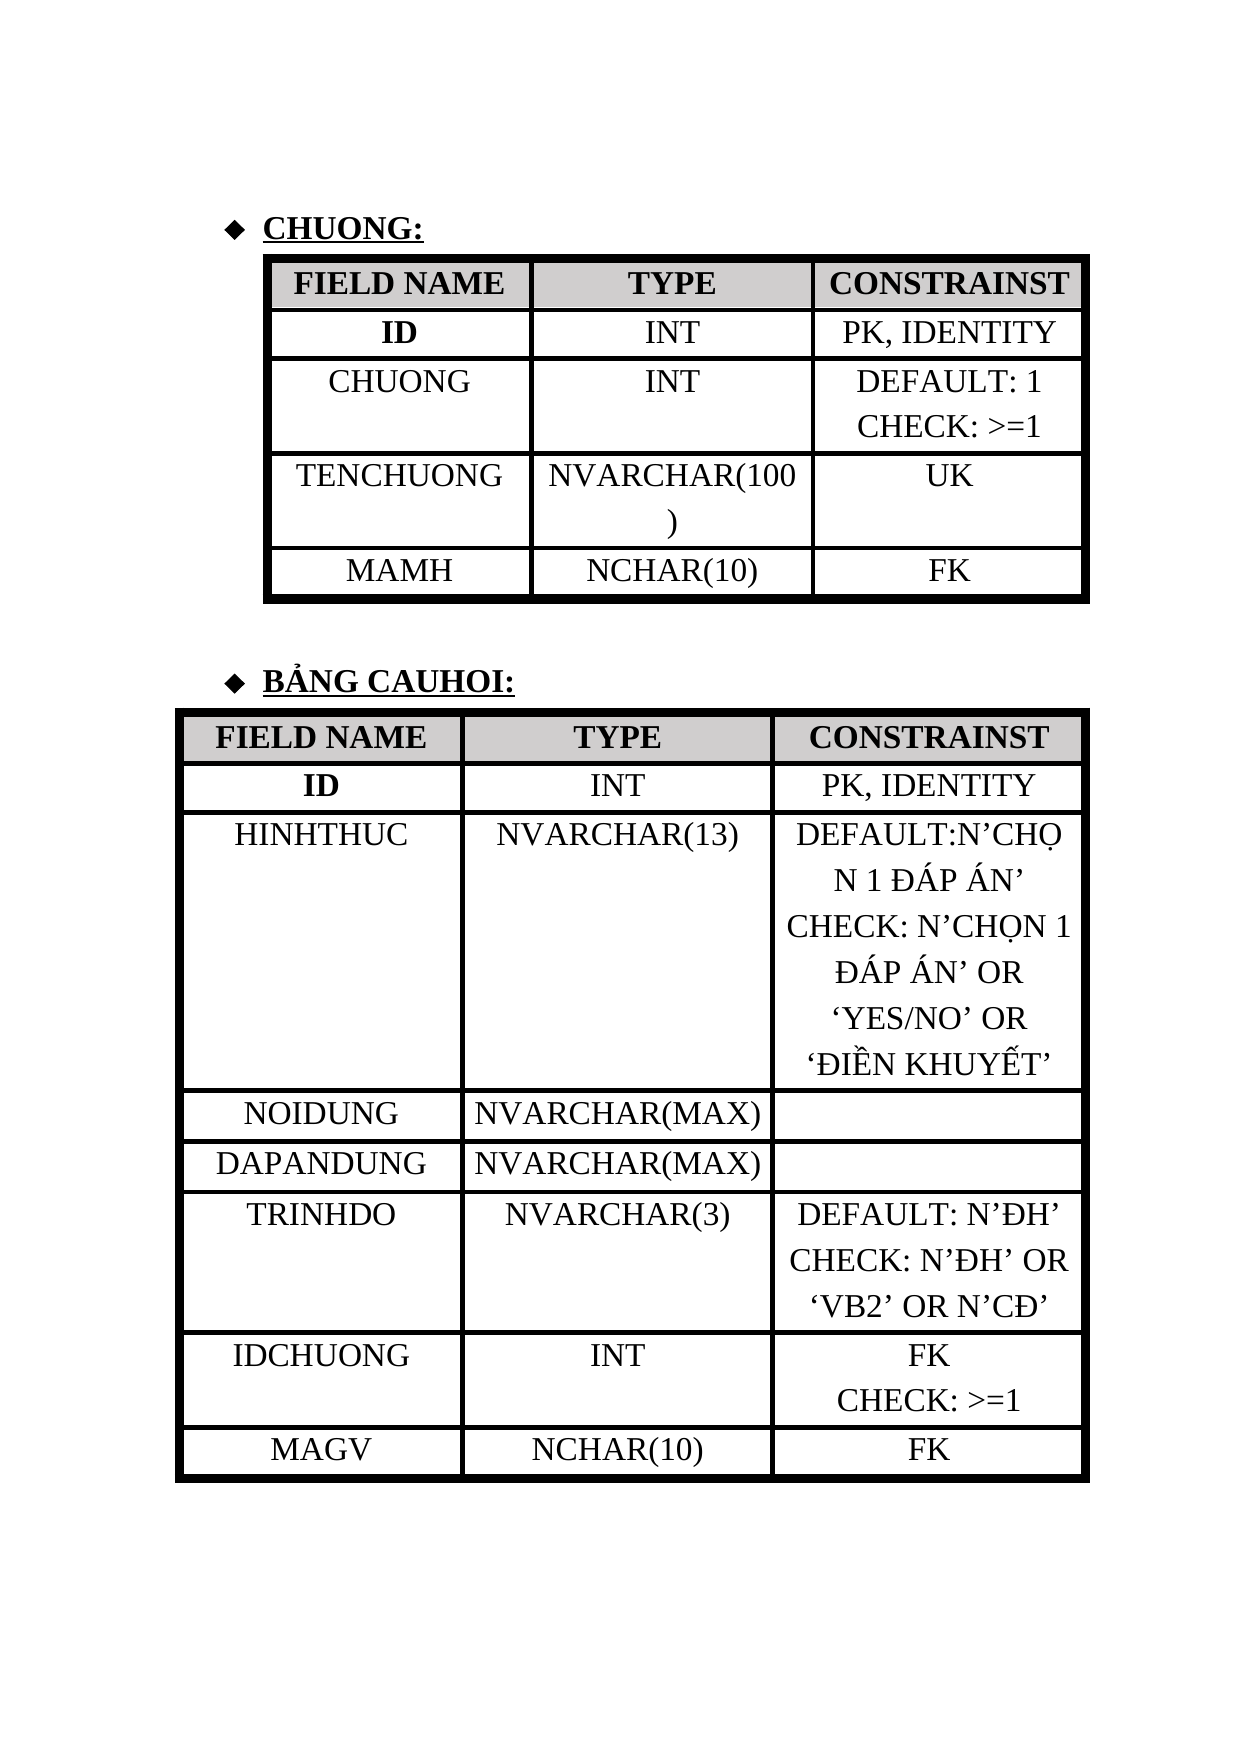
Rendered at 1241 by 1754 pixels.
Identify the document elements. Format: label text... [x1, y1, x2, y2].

table_header CONSTRAINST [775, 717, 1081, 761]
table_cell ID [272, 312, 529, 356]
table_cell MAGV [184, 1430, 460, 1473]
table_cell NVARCHAR(3) [465, 1194, 770, 1330]
table_cell IDCHUONG [184, 1335, 460, 1425]
table_cell FK CHECK: >=1 [775, 1335, 1081, 1425]
table_header TYPE [465, 717, 770, 761]
table_header FIELD NAME [272, 263, 529, 307]
table_header TYPE [534, 263, 811, 307]
table_cell [775, 1093, 1081, 1139]
table_cell NCHAR(10) [465, 1430, 770, 1473]
table_cell DEFAULT: 1 CHECK: >=1 [815, 361, 1081, 451]
table_cell CHUONG [272, 361, 529, 451]
table_cell NVARCHAR(100) [534, 456, 811, 546]
table_cell NCHAR(10) [534, 550, 811, 594]
table_cell INT [465, 766, 770, 810]
table_cell DEFAULT:N’CHỌN 1 ĐÁP ÁN’ CHECK: N’CHỌN 1 ĐÁP ÁN’ OR ‘YES/NO’ OR ‘ĐIỀN KHUYẾT’ [775, 815, 1081, 1088]
table_cell DEFAULT: N’ĐH’ CHECK: N’ĐH’ OR ‘VB2’ OR N’CĐ’ [775, 1194, 1081, 1330]
table_cell FK [815, 550, 1081, 594]
list CHUONG: [225, 208, 1090, 246]
list BẢNG CAUHOI: [225, 662, 1090, 700]
table_cell NOIDUNG [184, 1093, 460, 1139]
table_cell PK, IDENTITY [775, 766, 1081, 810]
table_header FIELD NAME [184, 717, 460, 761]
table_cell [775, 1144, 1081, 1189]
table_cell DAPANDUNG [184, 1144, 460, 1189]
table_cell MAMH [272, 550, 529, 594]
table_cell TENCHUONG [272, 456, 529, 546]
table_cell INT [534, 312, 811, 356]
table_cell HINHTHUC [184, 815, 460, 1088]
table_cell TRINHDO [184, 1194, 460, 1330]
table_cell ID [184, 766, 460, 810]
table_header CONSTRAINST [815, 263, 1081, 307]
table_cell NVARCHAR(MAX) [465, 1144, 770, 1189]
table_cell NVARCHAR(MAX) [465, 1093, 770, 1139]
table_cell FK [775, 1430, 1081, 1473]
table_cell INT [534, 361, 811, 451]
table_cell UK [815, 456, 1081, 546]
table_cell INT [465, 1335, 770, 1425]
table_cell NVARCHAR(13) [465, 815, 770, 1088]
table_cell PK, IDENTITY [815, 312, 1081, 356]
